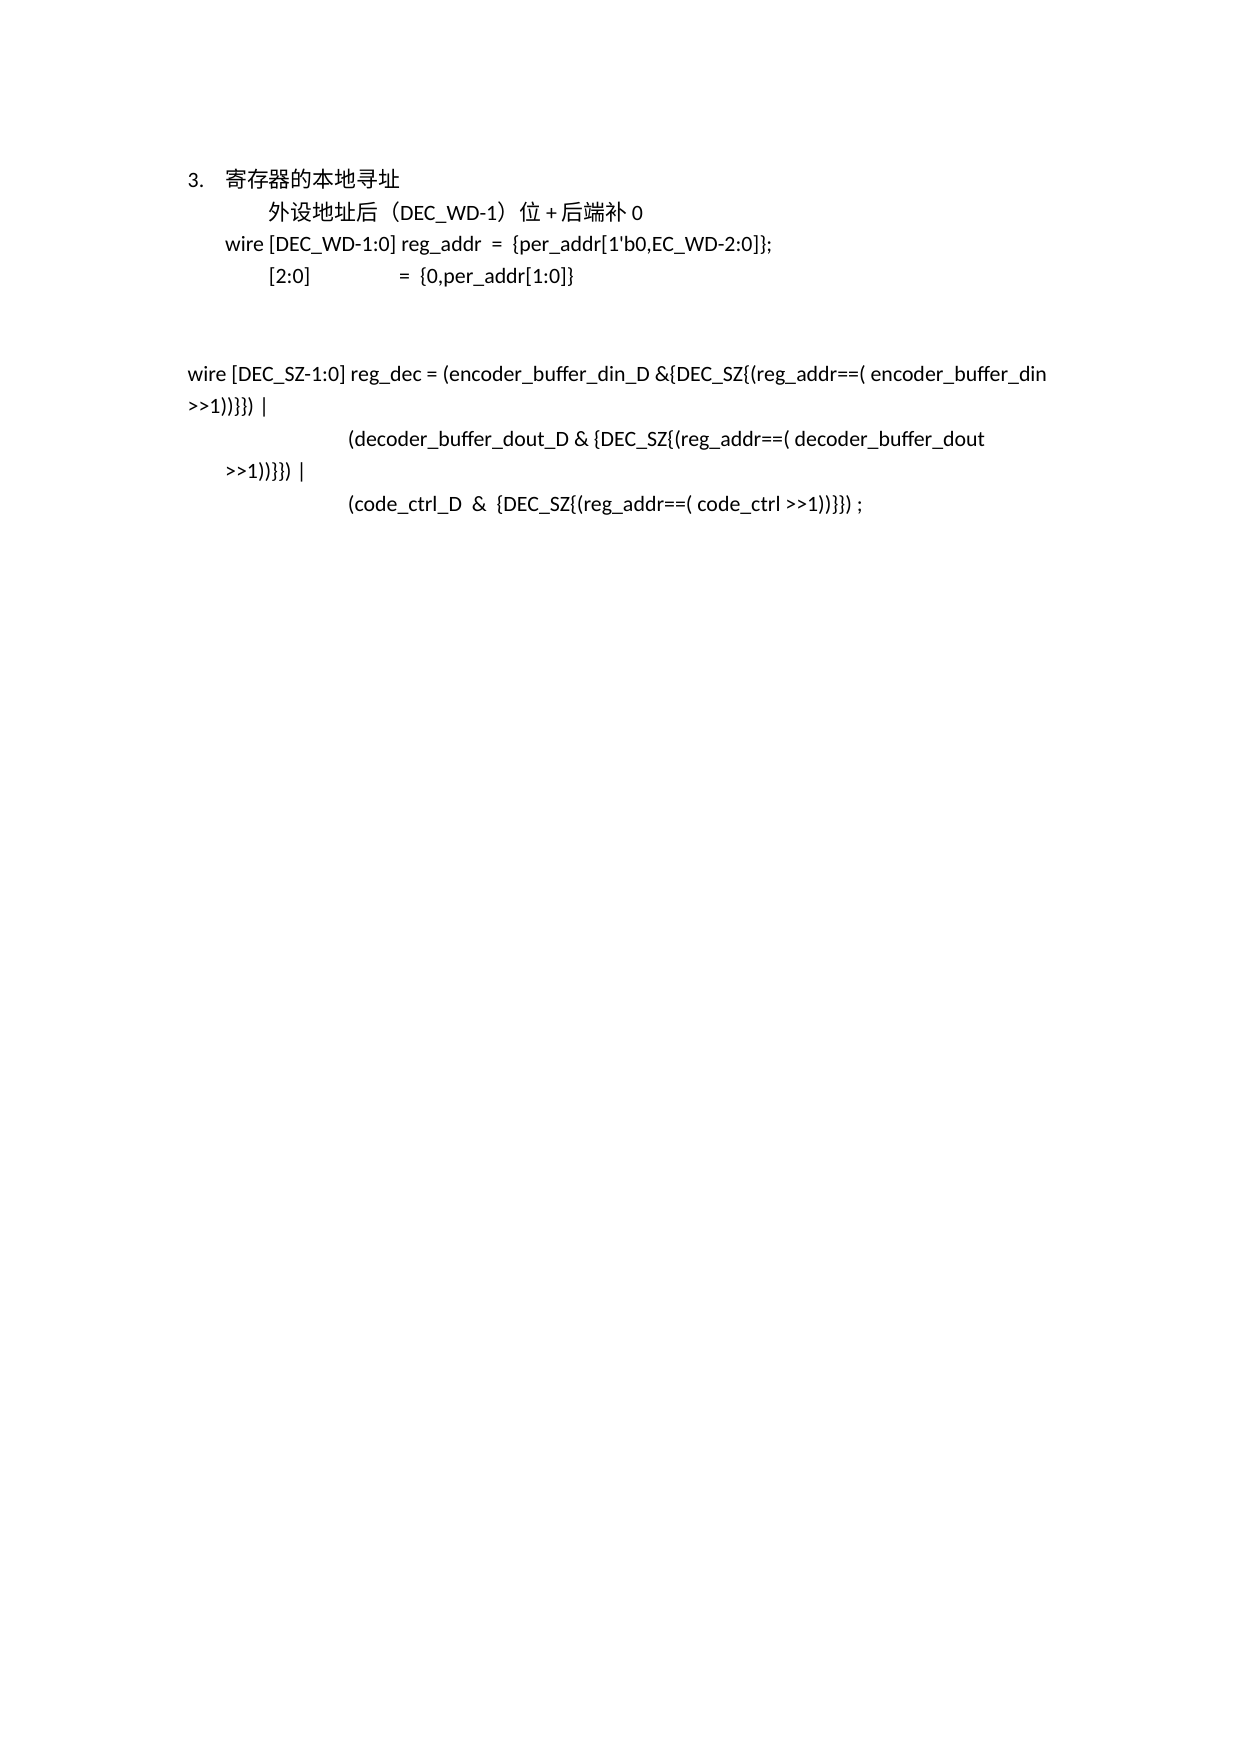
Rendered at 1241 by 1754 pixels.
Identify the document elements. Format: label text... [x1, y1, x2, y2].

list wire [DEC_WD-1:0] reg_addr = {per_addr[1'b0,EC_WD-2:0]}; [225, 227, 1053, 259]
text wire [DEC_SZ-1:0] reg_dec = (encoder_buffer_din_D &{DEC_SZ{(reg_addr==( encoder_buffer_din >>1))}}) | [187, 357, 1053, 422]
list 外设地址后（DEC_WD-1）位 + 后端补0 [269, 194, 1053, 227]
list [2:0] = {0,per_addr[1:0]} [225, 259, 1053, 292]
list (code_ctrl_D & {DEC_SZ{(reg_addr==( code_ctrl >>1))}}) ; [225, 487, 1053, 519]
list (decoder_buffer_dout_D & {DEC_SZ{(reg_addr==( decoder_buffer_dout >>1))}}) | [225, 422, 1053, 487]
list 寄存器的本地寻址 [187, 162, 1053, 194]
